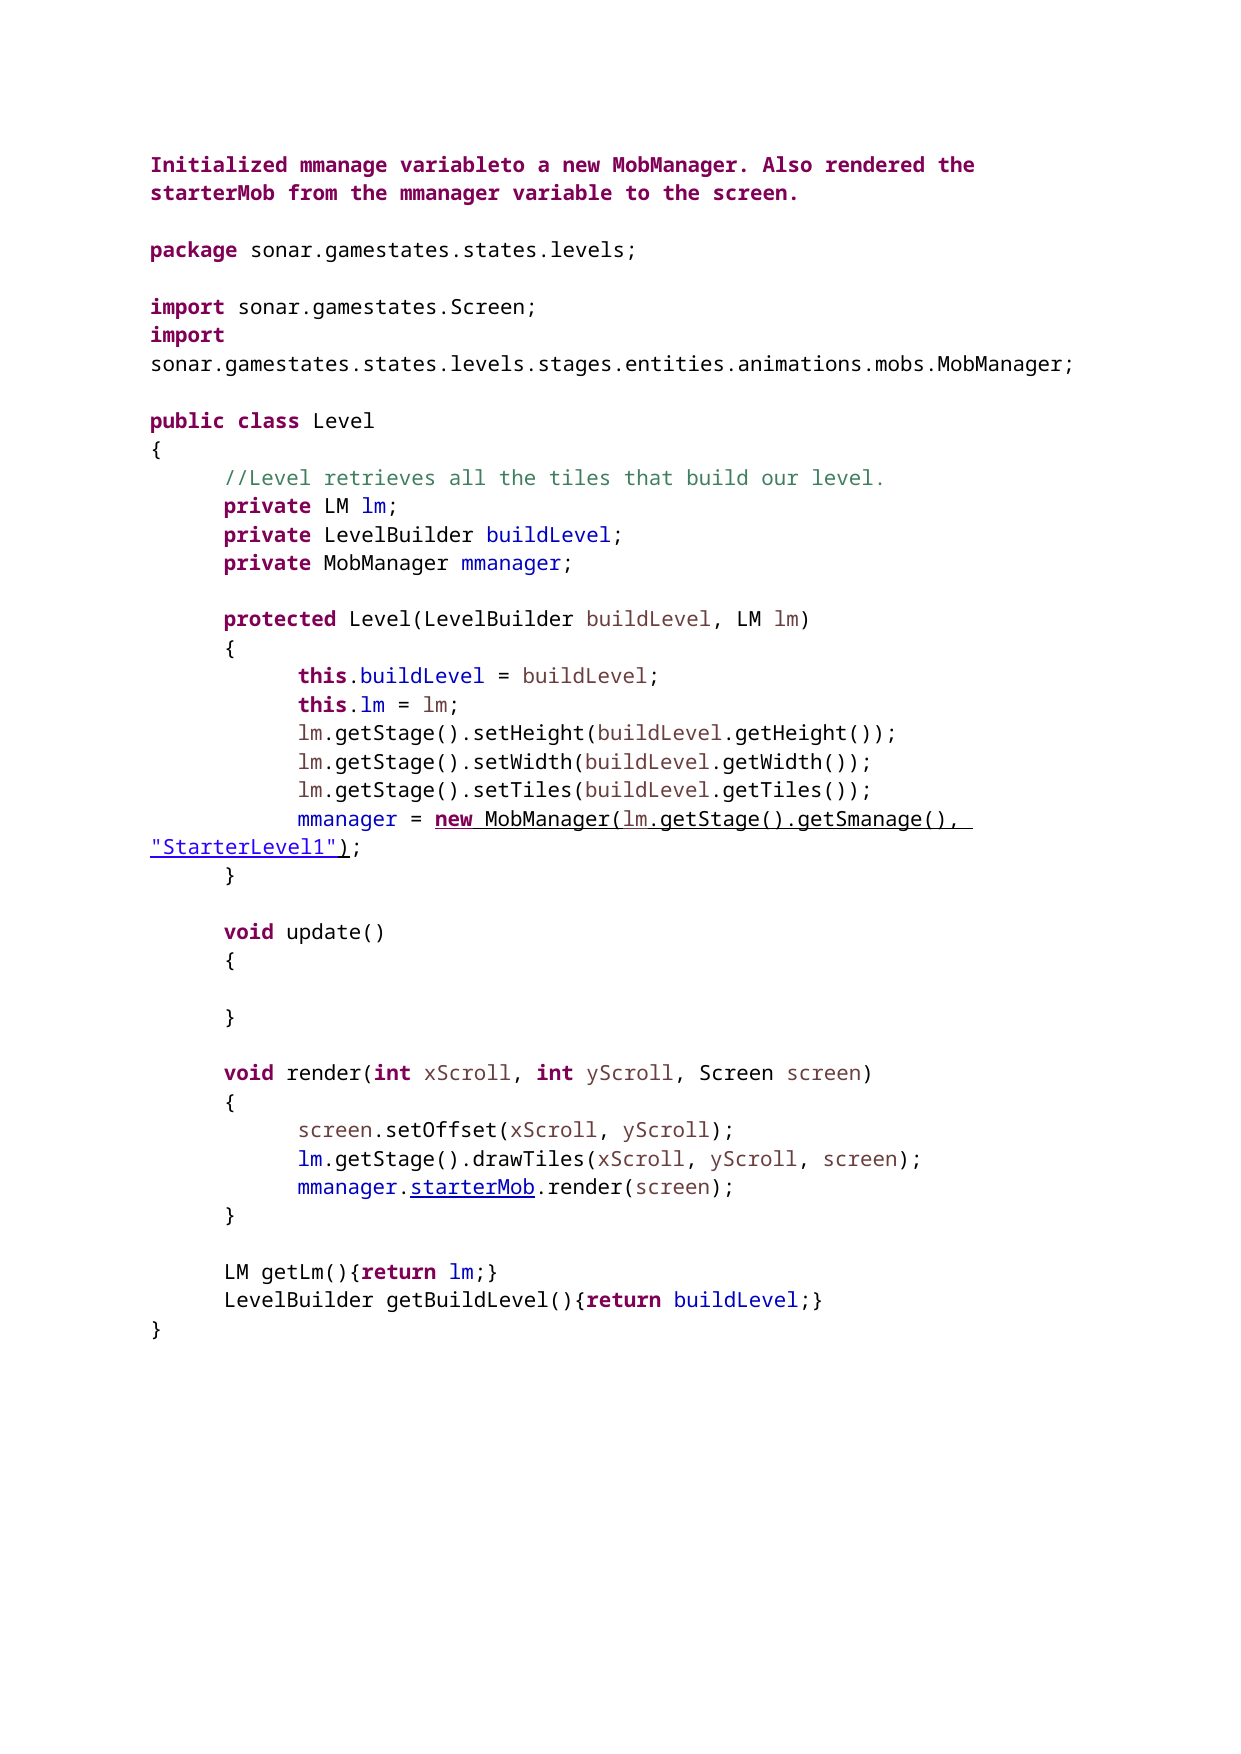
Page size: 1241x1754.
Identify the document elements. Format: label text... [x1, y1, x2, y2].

text import sonar.gamestates.Screen; [150, 292, 1090, 321]
text { [150, 945, 1090, 974]
text lm.getStage().setWidth(buildLevel.getWidth()); [150, 747, 1090, 775]
text void update() [150, 917, 1090, 945]
text this.lm = lm; [150, 690, 1090, 718]
text { [150, 434, 1090, 463]
text } [150, 1314, 1090, 1342]
text void render(int xScroll, int yScroll, Screen screen) [150, 1058, 1090, 1087]
text } [150, 861, 1090, 889]
text { [150, 1087, 1090, 1115]
text protected Level(LevelBuilder buildLevel, LM lm) [150, 604, 1090, 633]
text import sonar.gamestates.states.levels.stages.entities.animations.mobs.MobManager; [150, 321, 1090, 377]
text lm.getStage().setTiles(buildLevel.getTiles()); [150, 775, 1090, 804]
text } [150, 1201, 1090, 1229]
text private MobManager mmanager; [150, 548, 1090, 577]
text Initialized mmanage variableto a new MobManager. Also rendered the starterMob from the mmanager variable to the screen. [150, 150, 1090, 207]
text mmanager = new MobManager(lm.getStage().getSmanage(), "StarterLevel1"); [150, 804, 1090, 861]
text } [150, 1002, 1090, 1030]
text public class Level [150, 406, 1090, 434]
text screen.setOffset(xScroll, yScroll); [150, 1115, 1090, 1144]
text lm.getStage().drawTiles(xScroll, yScroll, screen); [150, 1144, 1090, 1172]
text lm.getStage().setHeight(buildLevel.getHeight()); [150, 718, 1090, 747]
text LevelBuilder getBuildLevel(){return buildLevel;} [150, 1285, 1090, 1314]
text //Level retrieves all the tiles that build our level. [150, 463, 1090, 491]
text this.buildLevel = buildLevel; [150, 661, 1090, 690]
text mmanager.starterMob.render(screen); [150, 1172, 1090, 1201]
text package sonar.gamestates.states.levels; [150, 235, 1090, 264]
text private LM lm; [150, 491, 1090, 520]
text { [150, 633, 1090, 661]
text LM getLm(){return lm;} [150, 1257, 1090, 1285]
text private LevelBuilder buildLevel; [150, 520, 1090, 548]
